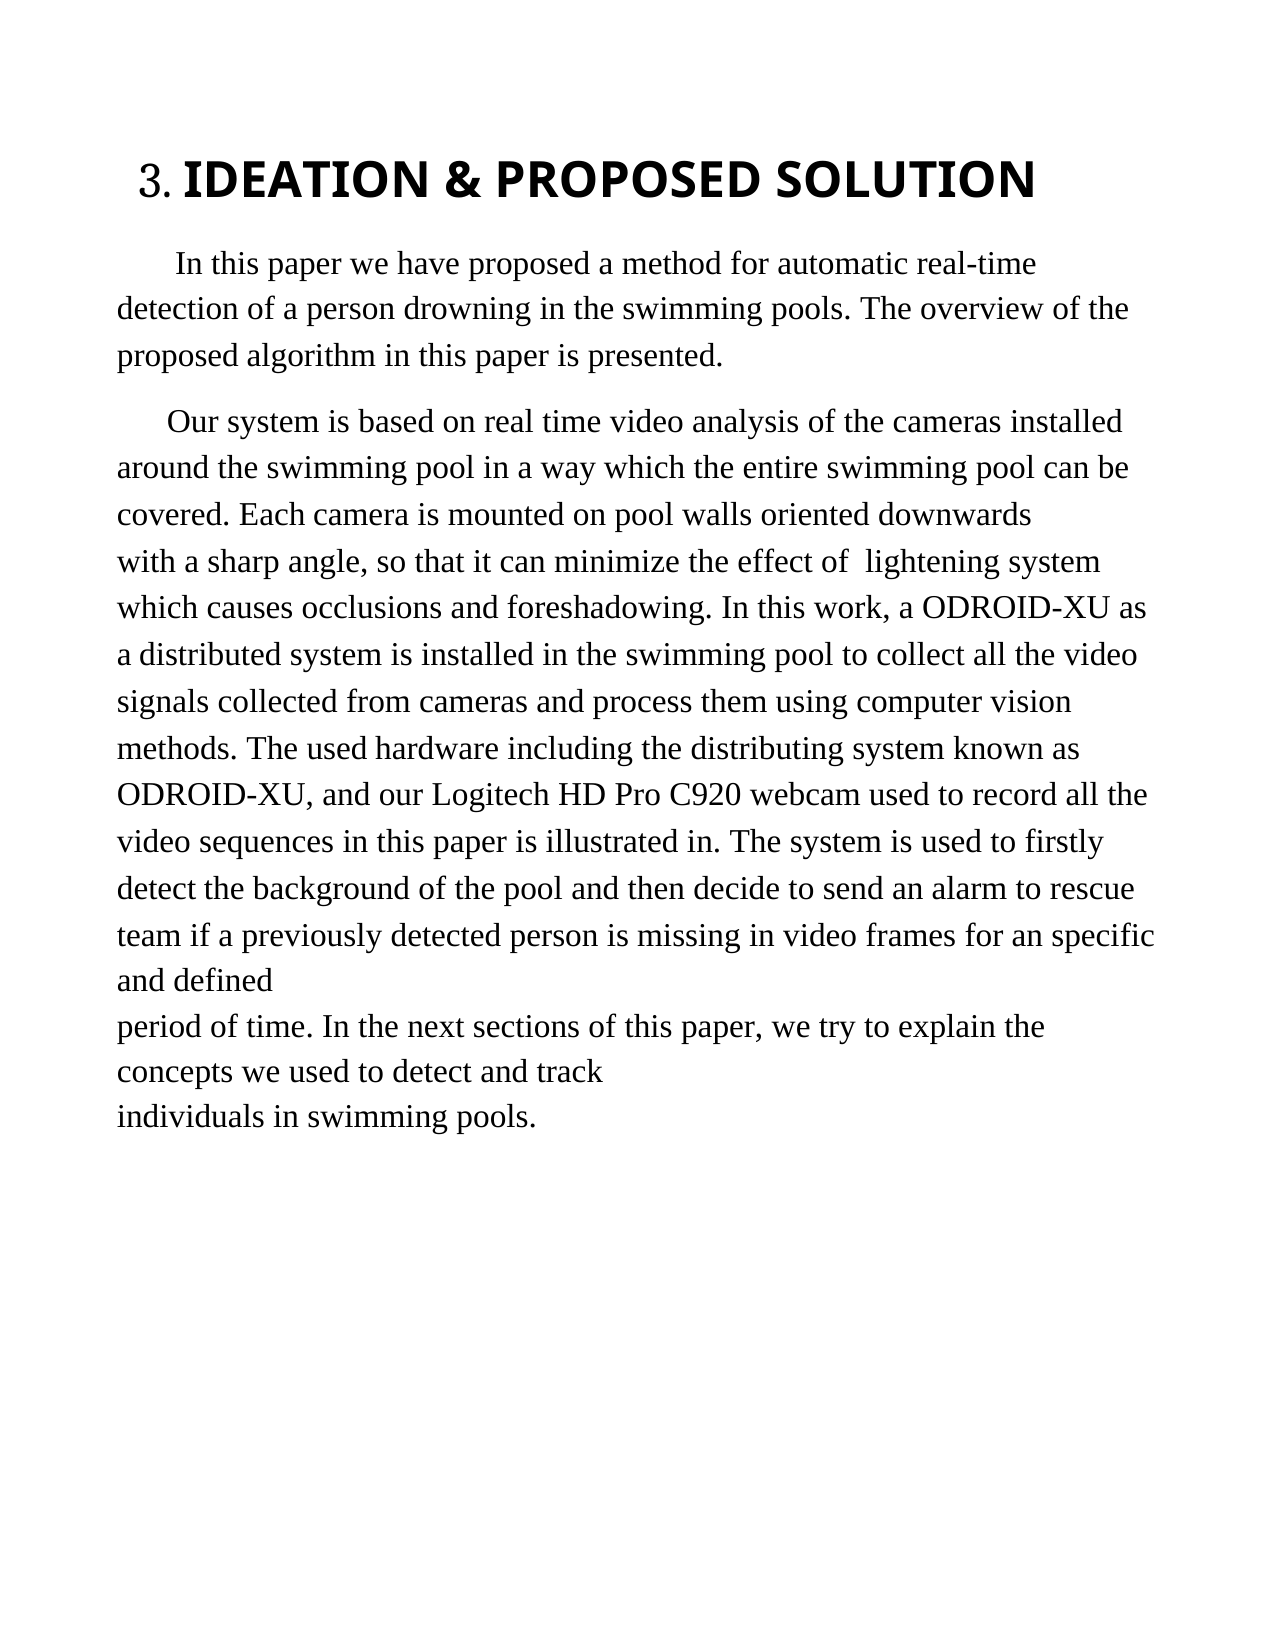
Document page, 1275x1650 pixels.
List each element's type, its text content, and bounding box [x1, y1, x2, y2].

text 3. IDEATION & PROPOSED SOLUTION [117, 144, 1158, 212]
text In this paper we have proposed a method for automatic real-time detection of a person drowning in the swimming pools. The overview of the proposed algorithm in this paper is presented. [117, 243, 1158, 375]
text Our system is based on real time video analysis of the cameras installed around the swimming pool in a way which the entire swimming pool can be covered. Each camera is mounted on pool walls oriented downwards with a sharp angle, so that it can minimize the effect of lightening system which causes occlusions and foreshadowing. In this work, a ODROID-XU as a distributed system is installed in the swimming pool to collect all the video signals collected from cameras and process them using computer vision methods. The used hardware including the distributing system known as ODROID-XU, and our Logitech HD Pro C920 webcam used to record all the video sequences in this paper is illustrated in. The system is used to firstly detect the background of the pool and then decide to send an alarm to rescue team if a previously detected person is missing in video frames for an specific and defined period of time. In the next sections of this paper, we try to explain the concepts we used to detect and track individuals in swimming pools. 3.1 Empathy Map Canvas [117, 402, 1158, 1136]
